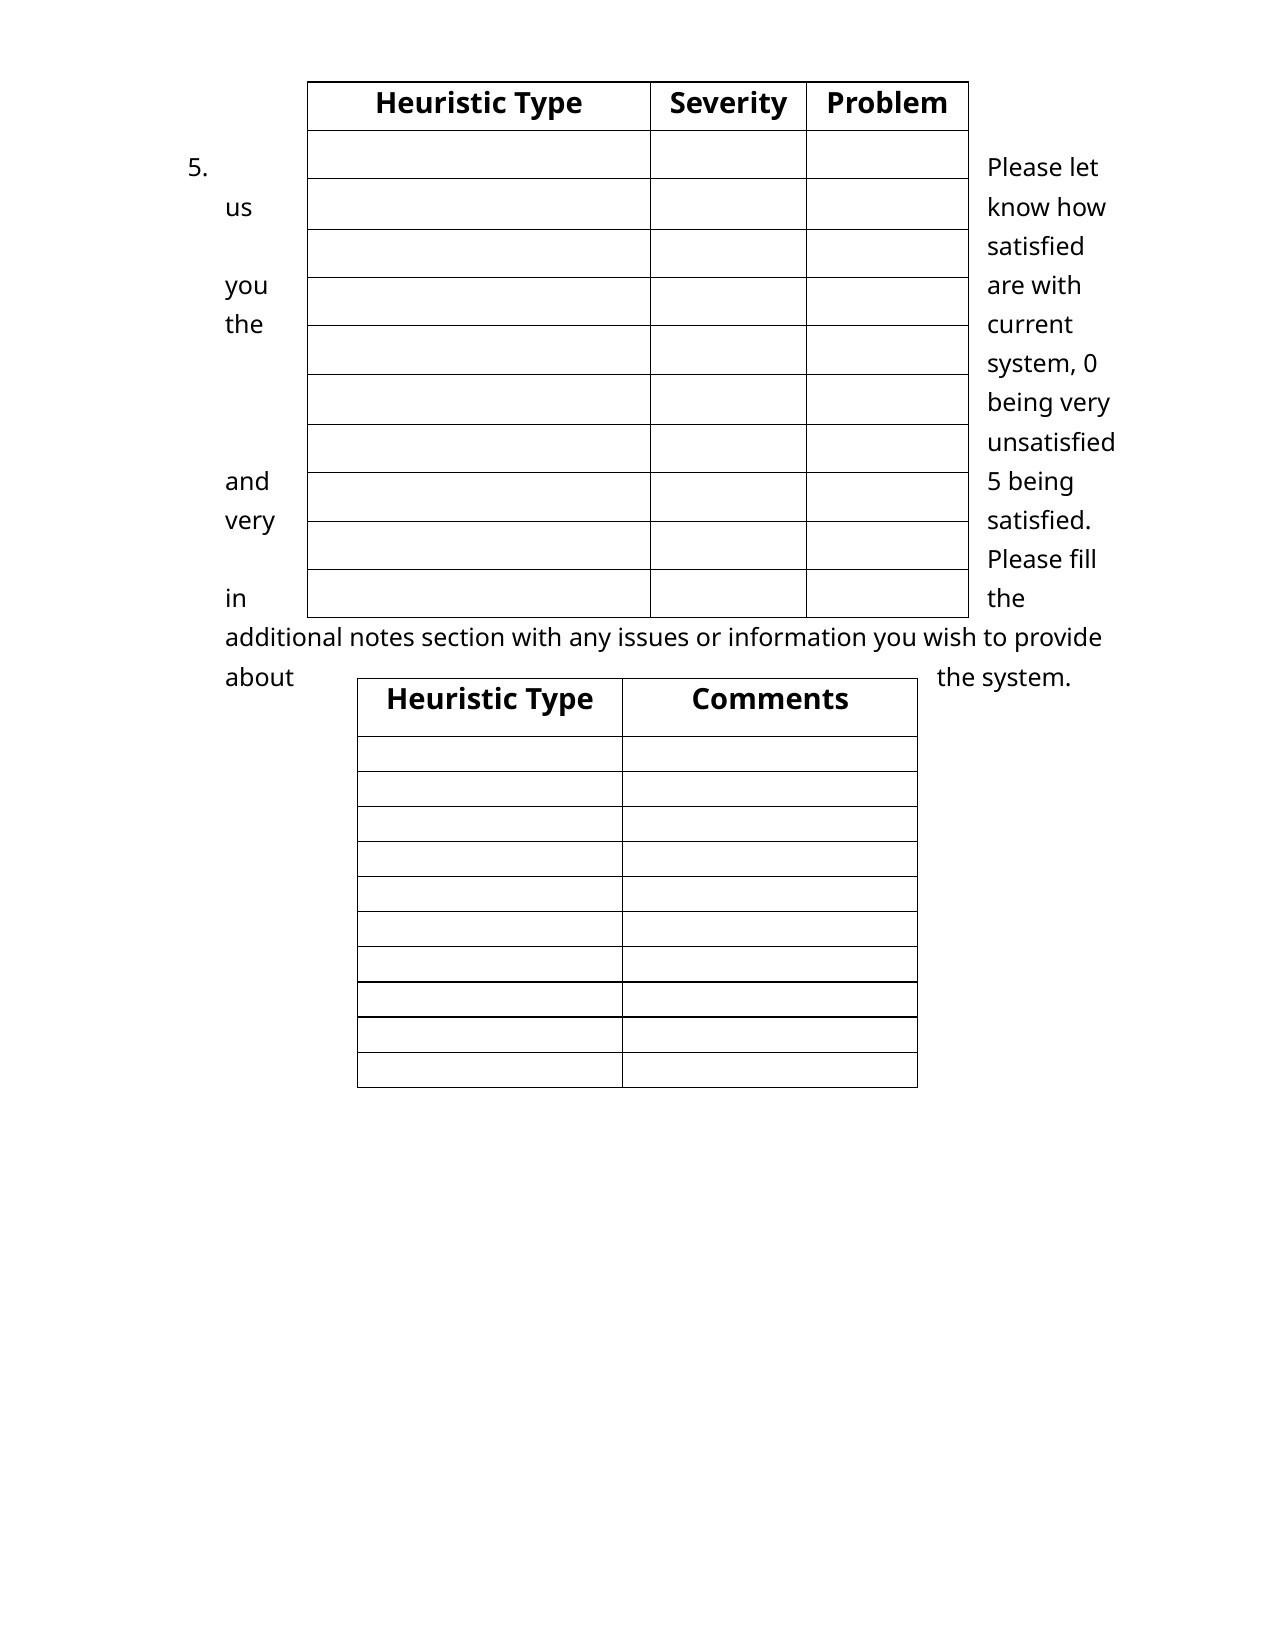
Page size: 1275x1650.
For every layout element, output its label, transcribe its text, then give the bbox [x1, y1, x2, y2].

table_cell [651, 278, 806, 325]
table_cell [308, 375, 650, 424]
table_cell [623, 877, 917, 911]
table_cell [807, 326, 968, 373]
table_cell [807, 570, 968, 617]
table_cell [358, 772, 622, 806]
table_cell [623, 842, 917, 876]
table_cell [807, 473, 968, 521]
table_cell [308, 570, 650, 617]
table_cell [623, 737, 917, 771]
table_cell [807, 375, 968, 424]
table_cell [358, 983, 622, 1016]
table_cell [308, 522, 650, 569]
table_cell [651, 425, 806, 472]
table_cell [308, 230, 650, 277]
table_cell [651, 131, 806, 178]
table_cell [308, 131, 650, 178]
table_header Problem [807, 83, 968, 130]
table_cell [623, 912, 917, 946]
table_cell [651, 230, 806, 277]
table_cell [308, 326, 650, 373]
table_cell [807, 179, 968, 228]
table_cell [623, 807, 917, 841]
table_cell [358, 877, 622, 911]
table_cell [807, 425, 968, 472]
table_cell [358, 1053, 622, 1087]
table_cell [651, 375, 806, 424]
table_cell [807, 131, 968, 178]
table_cell [358, 947, 622, 981]
table_cell [623, 772, 917, 806]
table_cell [651, 179, 806, 228]
table_cell [358, 737, 622, 771]
table_cell [651, 522, 806, 569]
table_cell [623, 947, 917, 981]
table_cell [807, 278, 968, 325]
table_cell [623, 1053, 917, 1087]
table_cell [308, 473, 650, 521]
table_cell [358, 1018, 622, 1052]
table_cell [807, 522, 968, 569]
table_cell [358, 842, 622, 876]
table_cell [308, 425, 650, 472]
table_cell [651, 473, 806, 521]
table_cell [623, 983, 917, 1016]
table_cell [807, 230, 968, 277]
table_header Comments [623, 679, 917, 736]
table_cell [358, 807, 622, 841]
table_header Severity [651, 83, 806, 130]
table_cell [623, 1018, 917, 1052]
table_header Heuristic Type [358, 679, 622, 736]
table_cell [358, 912, 622, 946]
table_cell [308, 179, 650, 228]
table_cell [651, 326, 806, 373]
table_cell [308, 278, 650, 325]
table_header Heuristic Type [308, 83, 650, 130]
table_cell [651, 570, 806, 617]
